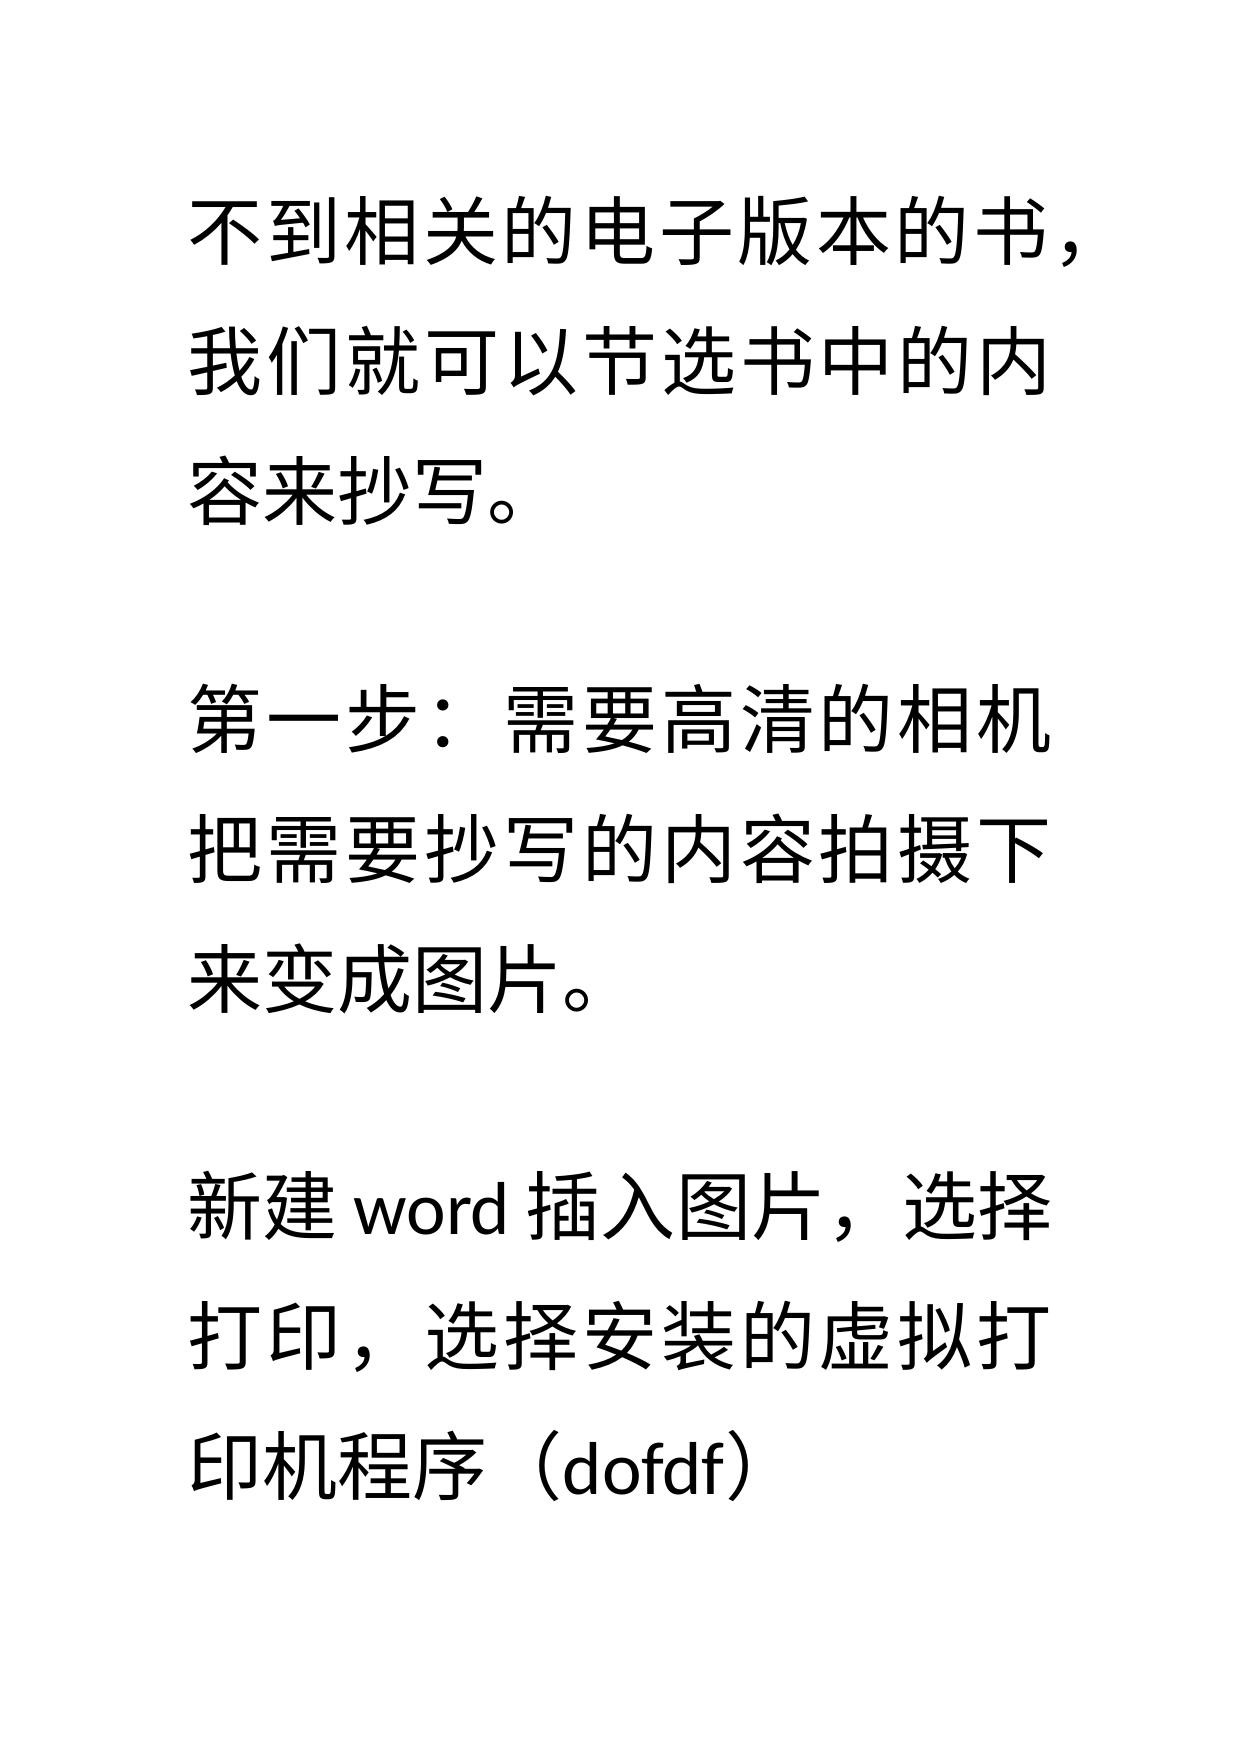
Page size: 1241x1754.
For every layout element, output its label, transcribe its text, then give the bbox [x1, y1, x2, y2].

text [187, 162, 1053, 552]
text 新建word插入图片，选择打印，选择安装的虚拟打印机程序（dofdf） [187, 1137, 1053, 1527]
text 第一步：需要高清的相机把需要抄写的内容拍摄下来变成图片。 [187, 649, 1053, 1039]
